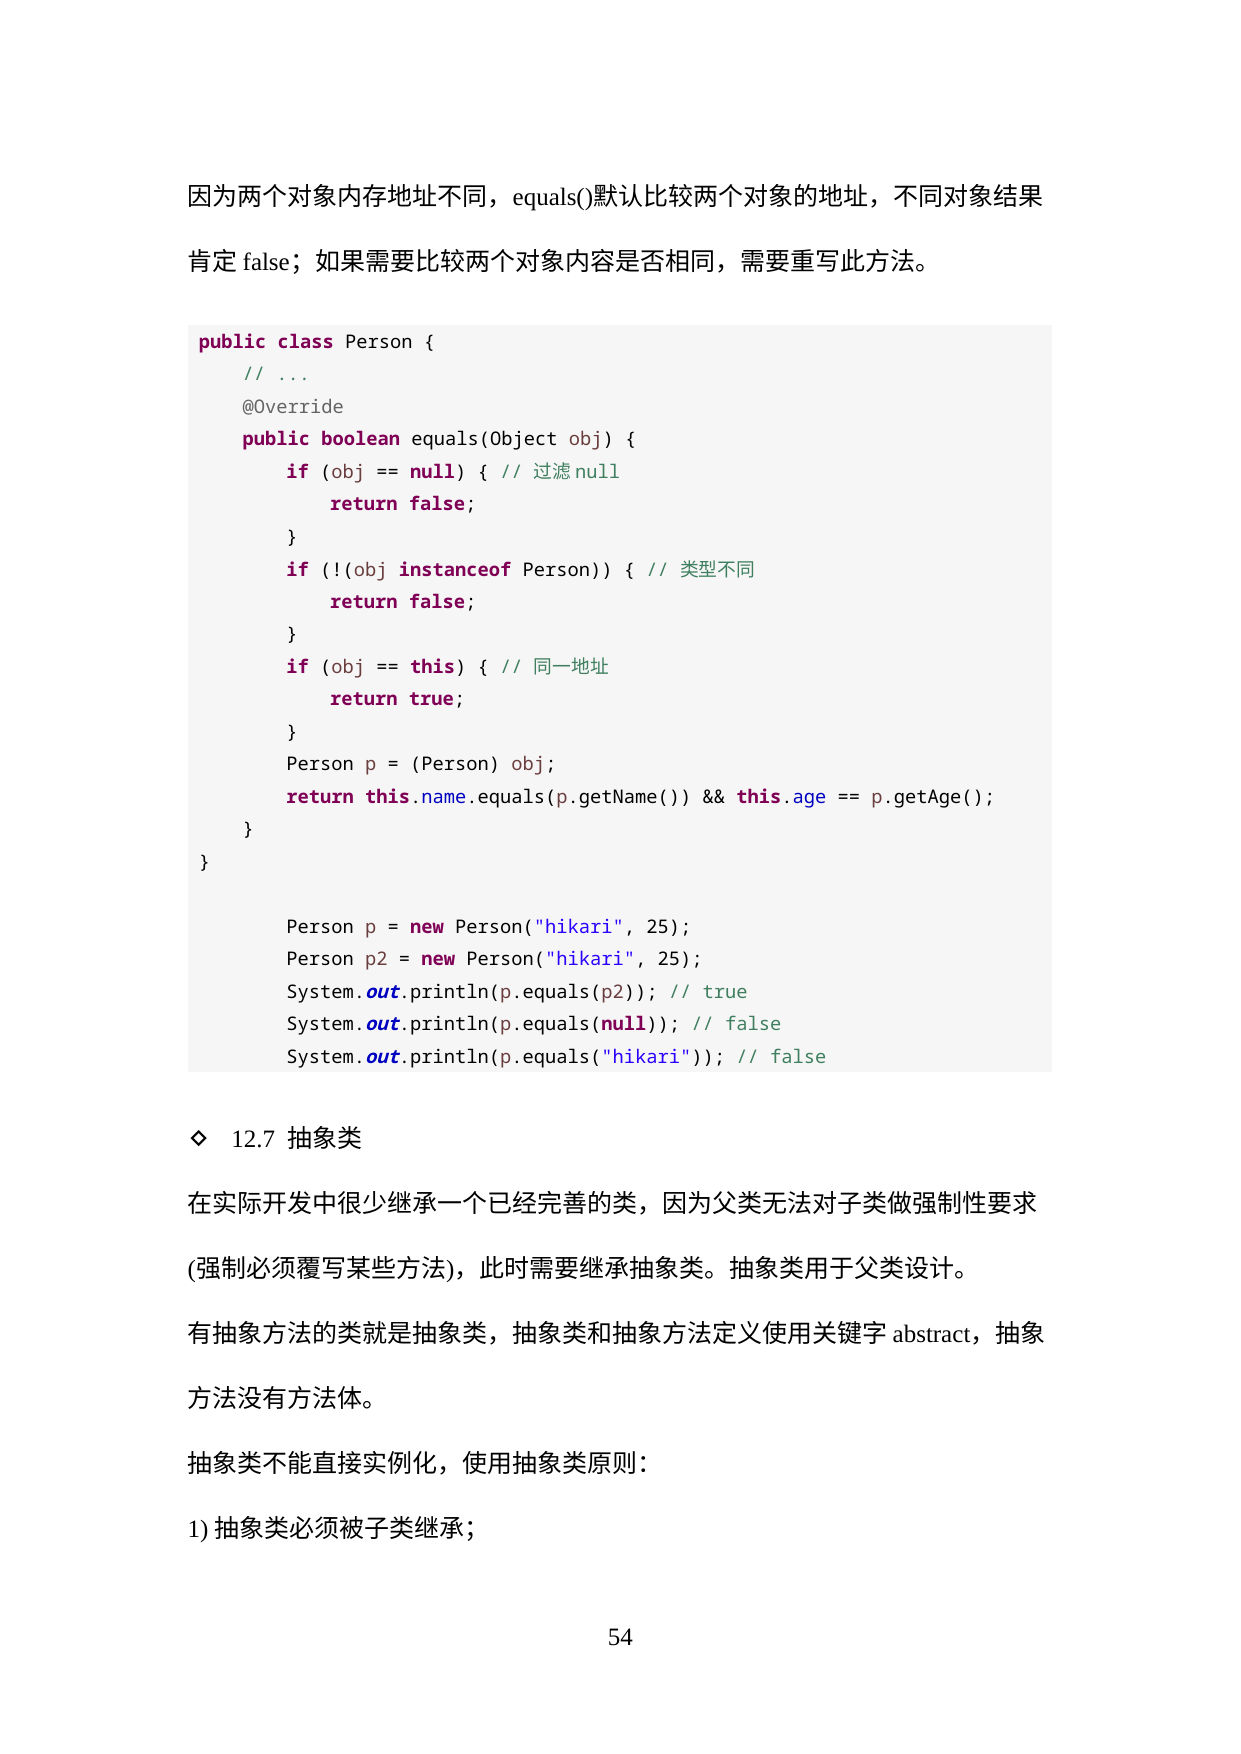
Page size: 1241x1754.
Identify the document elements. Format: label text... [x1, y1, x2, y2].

text 在实际开发中很少继承一个已经完善的类，因为父类无法对子类做强制性要求(强制必须覆写某些方法)，此时需要继承抽象类。抽象类用于父类设计。 [187, 1169, 1053, 1299]
text 抽象类不能直接实例化，使用抽象类原则： [187, 1429, 1053, 1494]
text 有抽象方法的类就是抽象类，抽象类和抽象方法定义使用关键字abstract，抽象方法没有方法体。 [187, 1299, 1053, 1429]
text 因为两个对象内存地址不同，equals()默认比较两个对象的地址，不同对象结果肯定false；如果需要比较两个对象内容是否相同，需要重写此方法。 [187, 162, 1053, 292]
text 1) 抽象类必须被子类继承； [187, 1494, 1053, 1559]
table_header public class Person { // ... @Override public boolean equals(Object obj) { if (obj == null) { // 过滤null return false; } if (!(obj instanceof Person)) { // 类型不同 return false; } if (obj == this) { // 同一地址 return true; } Person p = (Person) obj; return this.name.equals(p.getName()) && this.age == p.getAge(); } } Person p = new Person("hikari", 25); Person p2 = new Person("hikari", 25); System.out.println(p.equals(p2)); // true System.out.println(p.equals(null)); // false System.out.println(p.equals("hikari")); // false [188, 325, 1052, 1072]
list 12.7 抽象类 [187, 1104, 1053, 1169]
